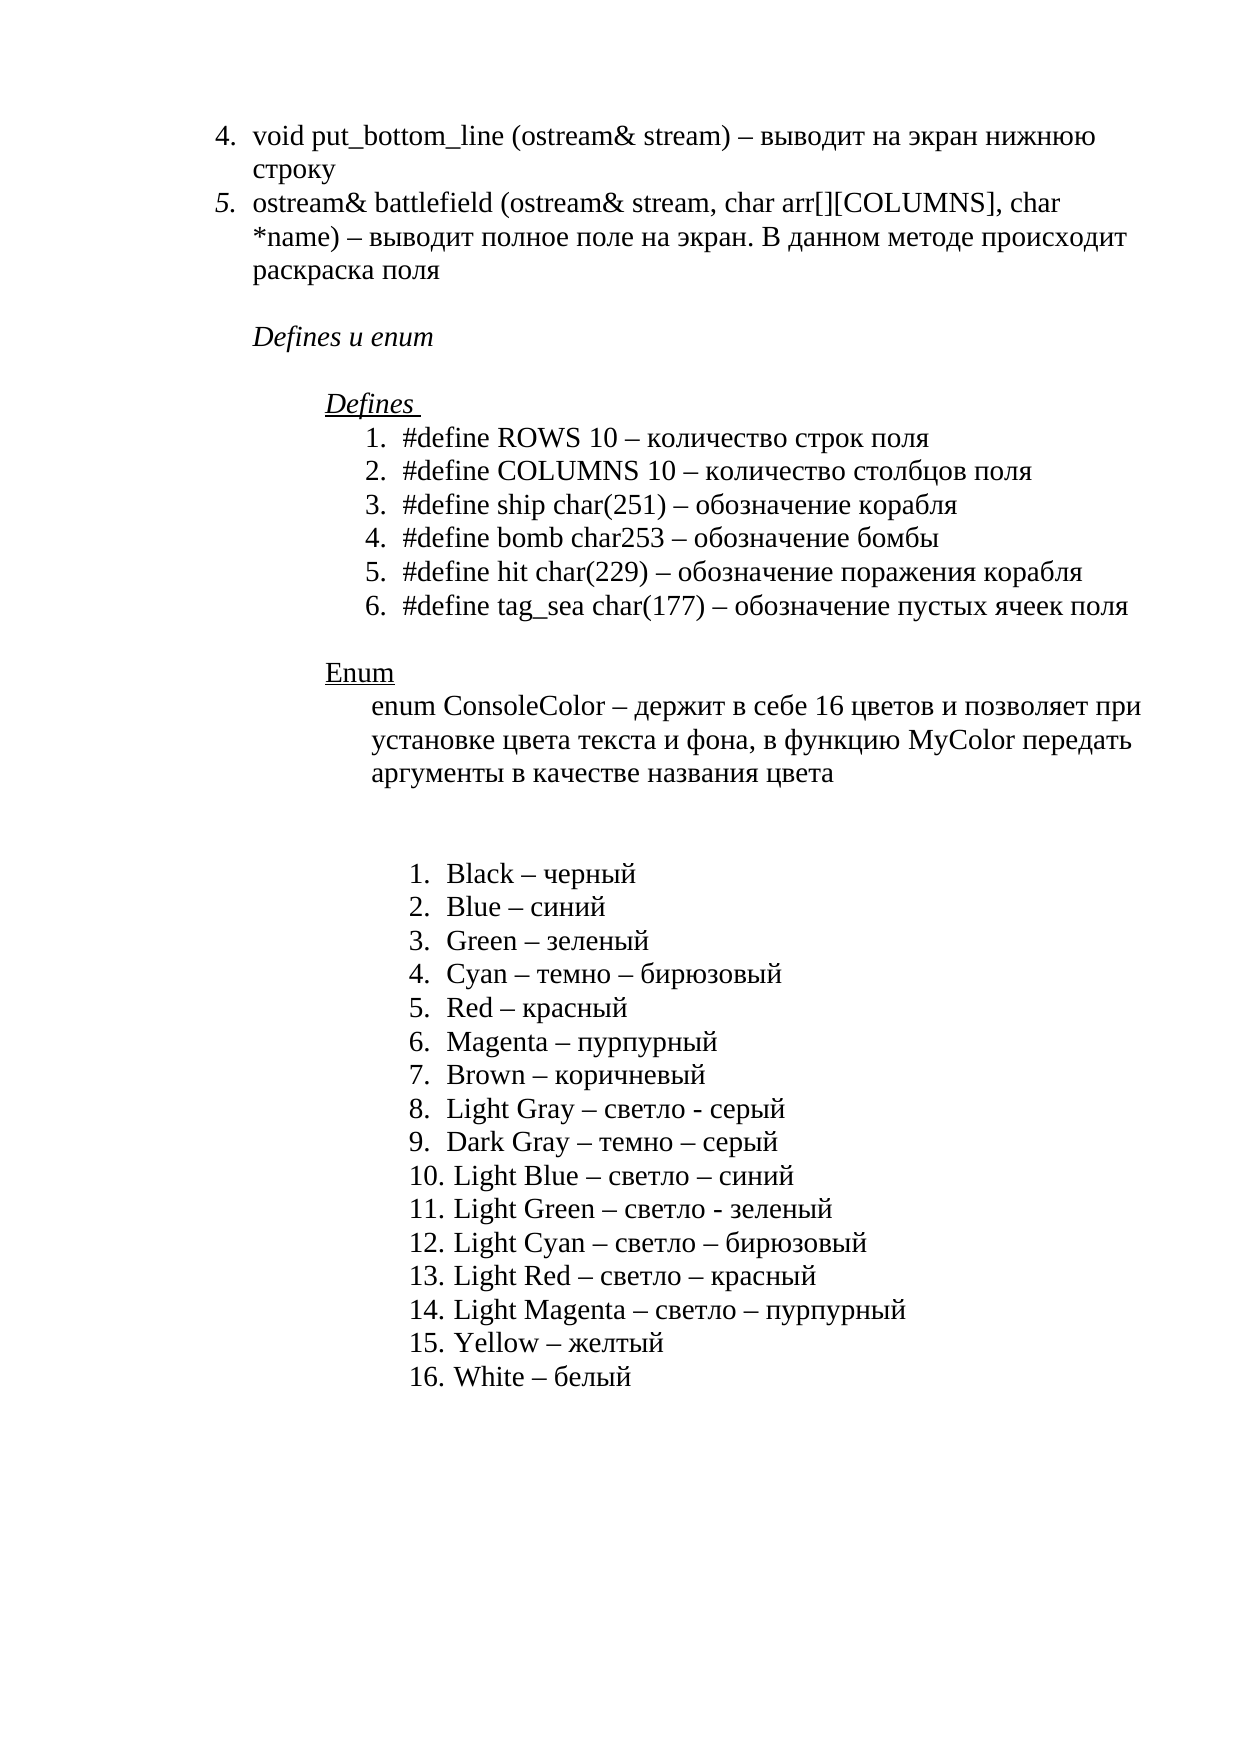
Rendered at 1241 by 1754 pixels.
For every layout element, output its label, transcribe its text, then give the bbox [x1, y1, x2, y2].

list Magenta – пурпурный [408, 1024, 1152, 1057]
list #define ROWS 10 – количество строк поля [365, 420, 1152, 453]
list Defines и enum [252, 319, 1152, 353]
list Enum [291, 655, 1152, 688]
list Black – черный [408, 856, 1152, 889]
list #define bomb char253 – обозначение бомбы [365, 521, 1152, 554]
list Light Red – светло – красный [408, 1258, 1152, 1292]
list #define hit char(229) – обозначение поражения корабля [365, 554, 1152, 588]
list ostream& battlefield (ostream& stream, char arr[][COLUMNS], char *name) – выводит полное поле на экран. В данном методе происходит раскраска поля [215, 185, 1152, 286]
list Dark Gray – темно – серый [408, 1124, 1152, 1158]
list Red – красный [408, 990, 1152, 1024]
list Brown – коричневый [408, 1057, 1152, 1091]
list Yellow – желтый [408, 1326, 1152, 1359]
list Blue – синий [408, 889, 1152, 923]
list #define COLUMNS 10 – количество столбцов поля [365, 453, 1152, 487]
list Light Blue – светло – синий [408, 1158, 1152, 1191]
list Cyan – темно – бирюзовый [408, 957, 1152, 990]
list Light Cyan – светло – бирюзовый [408, 1225, 1152, 1258]
list Light Gray – светло - серый [408, 1091, 1152, 1124]
list enum ConsoleColor – держит в себе 16 цветов и позволяет при установке цвета текста и фона, в функцию MyColor передать аргументы в качестве названия цвета [371, 688, 1152, 789]
list Defines [291, 386, 1152, 420]
list Light Green – светло - зеленый [408, 1191, 1152, 1225]
list Green – зеленый [408, 923, 1152, 957]
list White – белый [408, 1359, 1152, 1393]
list void put_bottom_line (ostream& stream) – выводит на экран нижнюю строку [215, 118, 1152, 185]
list Light Magenta – светло – пурпурный [408, 1292, 1152, 1326]
list #define ship char(251) – обозначение корабля [365, 487, 1152, 521]
list #define tag_sea char(177) – обозначение пустых ячеек поля [365, 588, 1152, 621]
